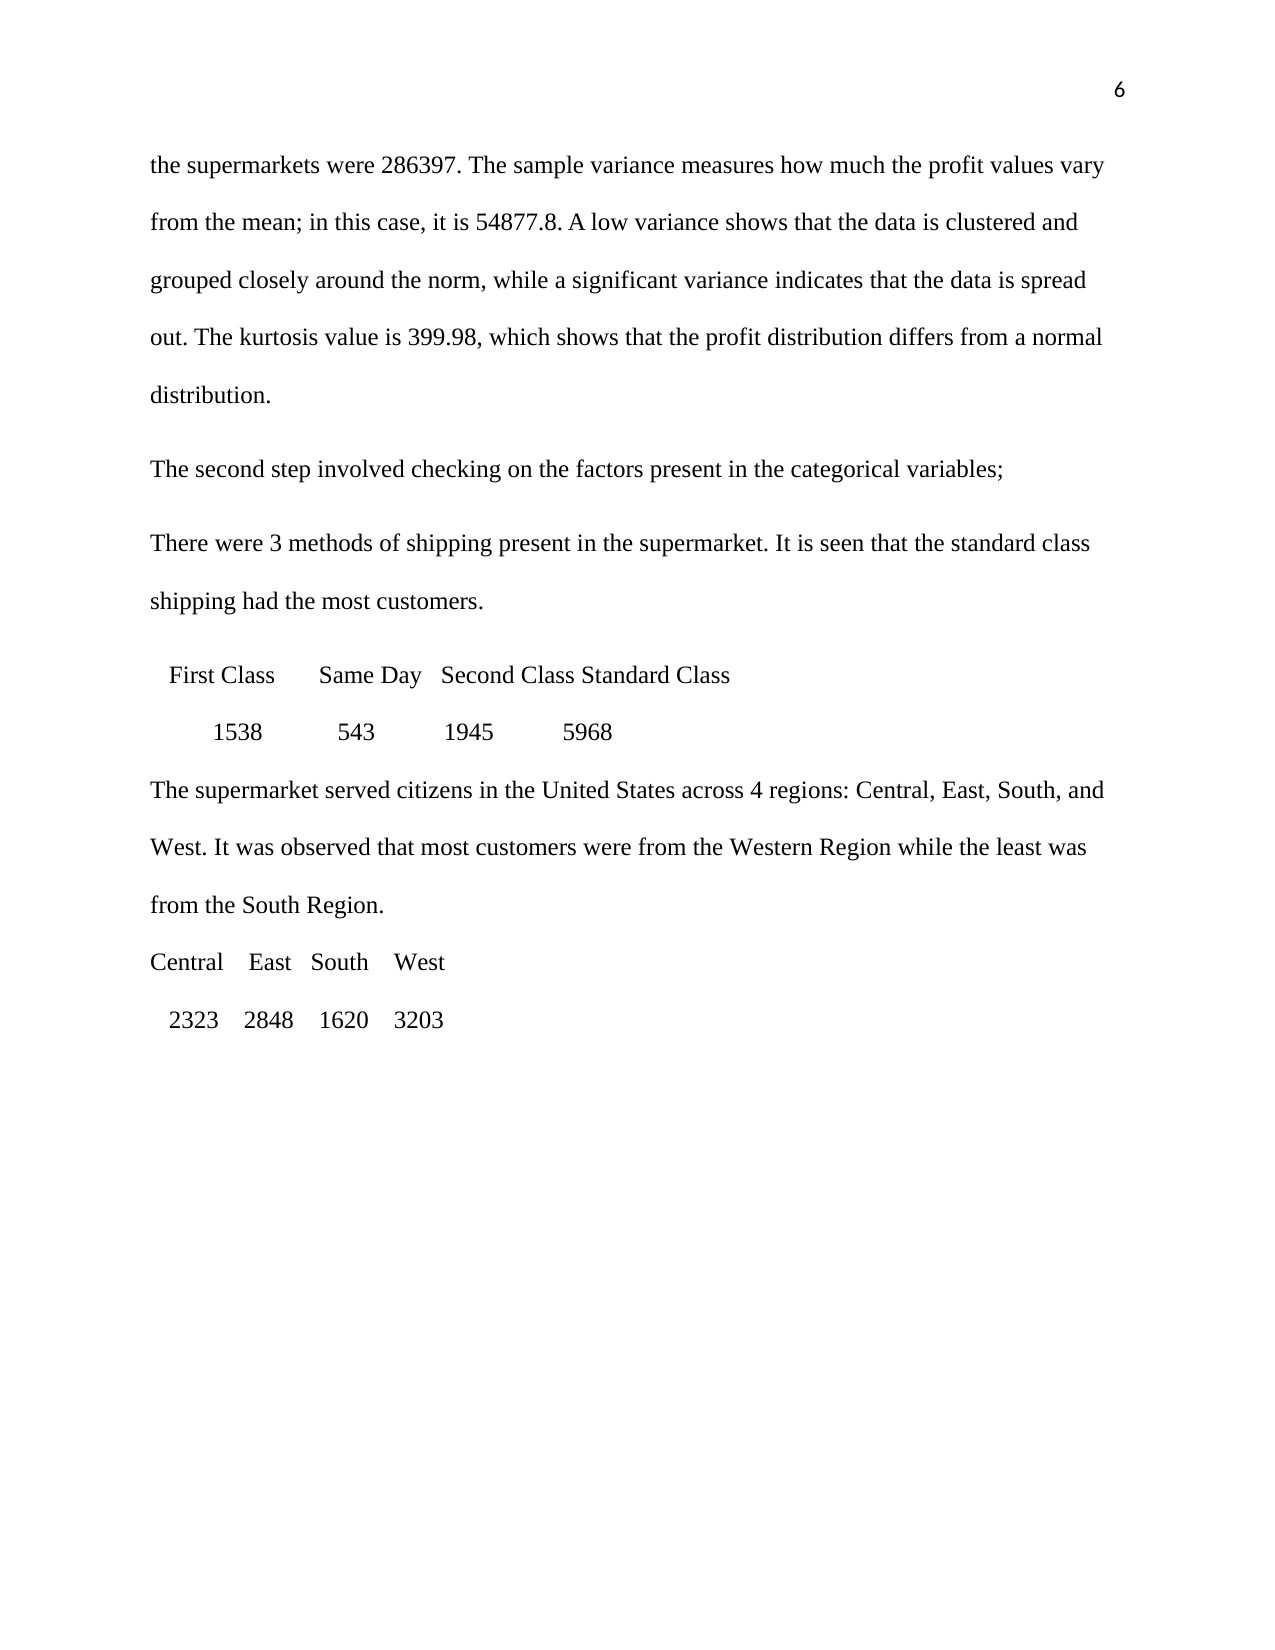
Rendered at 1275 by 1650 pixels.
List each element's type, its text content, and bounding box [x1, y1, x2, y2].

text The supermarket served citizens in the United States across 4 regions: Central, East, South, and West. It was observed that most customers were from the Western Region while the least was from the South Region. [150, 775, 1125, 919]
text First Class Same Day Second Class Standard Class [150, 660, 1125, 689]
text 2323 2848 1620 3203 [150, 1005, 1125, 1034]
text Central East South West [150, 947, 1125, 976]
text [150, 150, 1125, 409]
text 1538 543 1945 5968 [150, 717, 1125, 746]
text The second step involved checking on the factors present in the categorical variables; [150, 454, 1125, 483]
text There were 3 methods of shipping present in the supermarket. It is seen that the standard class shipping had the most customers. [150, 528, 1125, 614]
